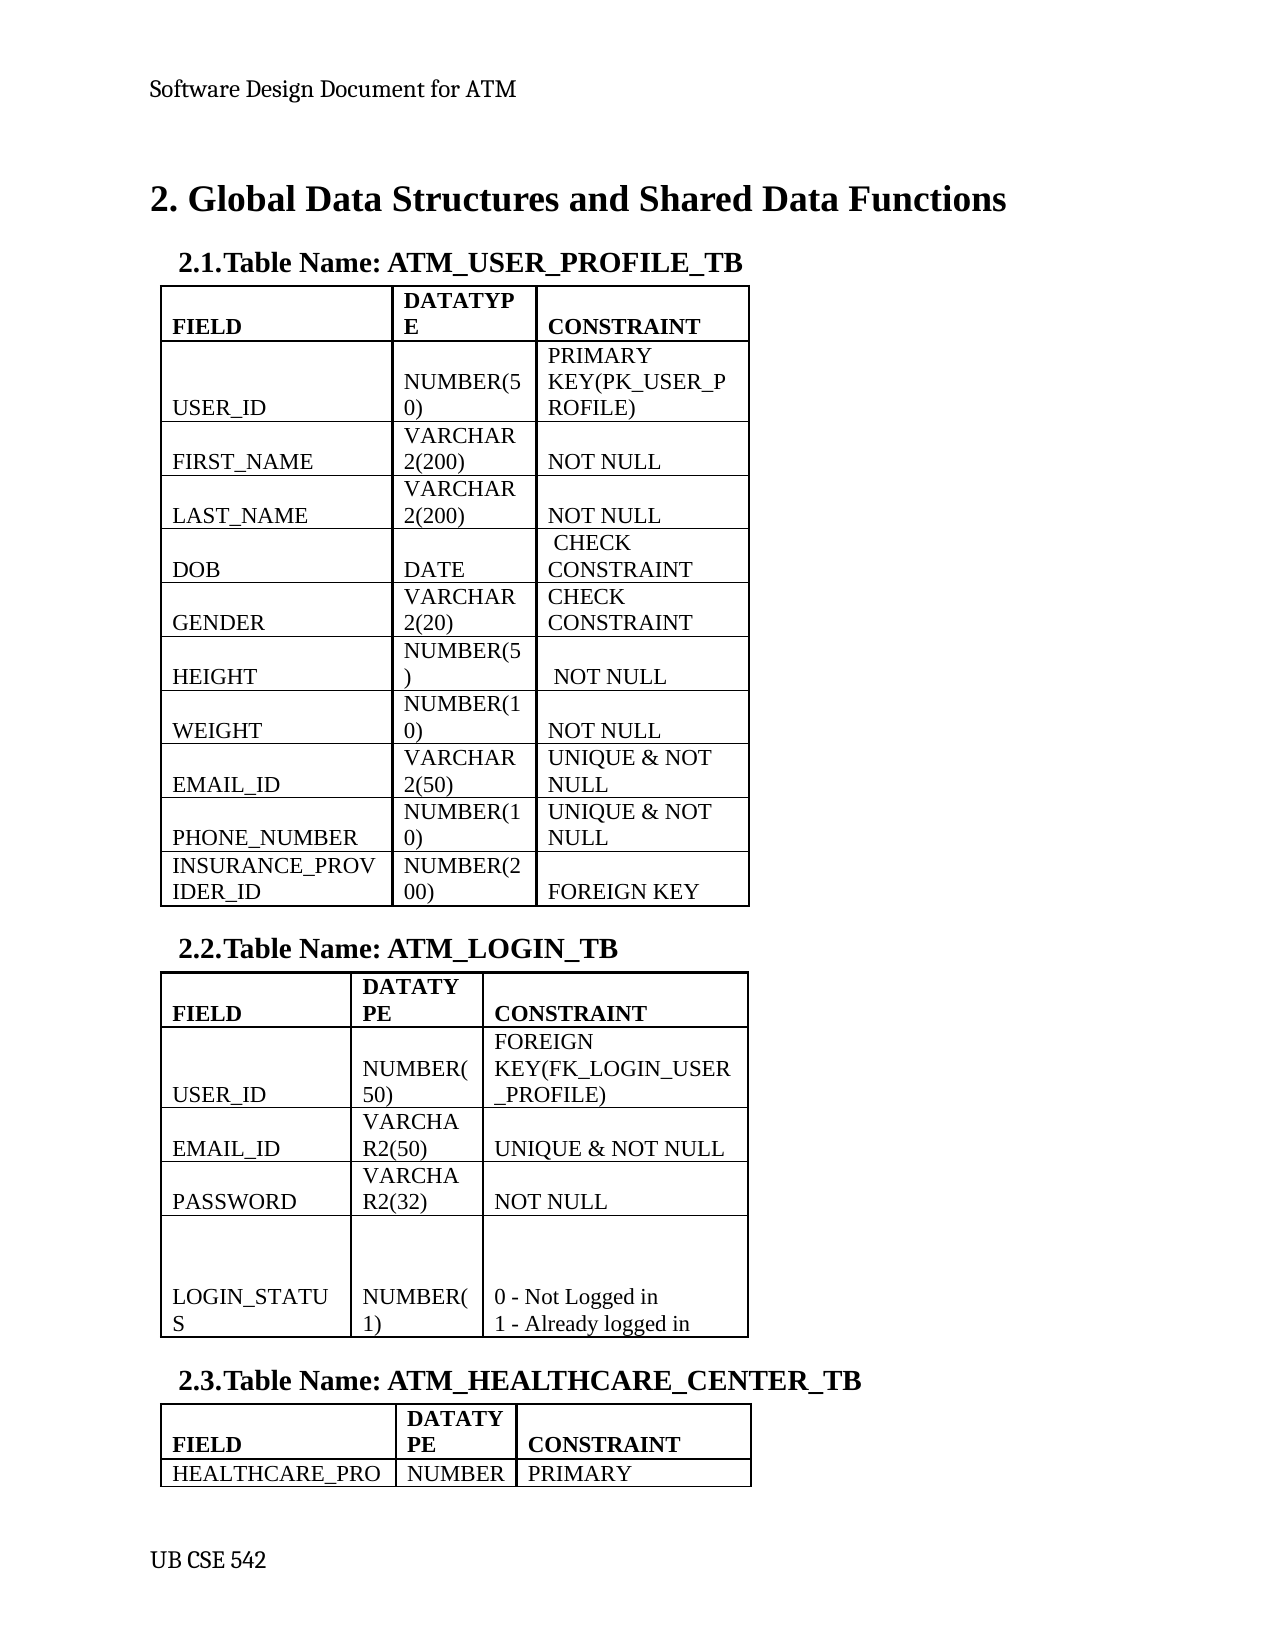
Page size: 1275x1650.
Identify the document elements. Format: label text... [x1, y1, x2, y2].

table_cell UNIQUE & NOT NULL [538, 798, 748, 851]
subtitle Table Name: ATM_LOGIN_TB [178, 932, 1125, 965]
table_cell PASSWORD [162, 1162, 350, 1215]
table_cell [518, 1460, 750, 1486]
table_cell NOT NULL [538, 637, 748, 689]
table_cell VARCHAR2(200) [394, 422, 535, 474]
table_header DATATYPE [352, 974, 482, 1026]
table_header CONSTRAINT [538, 287, 748, 339]
table_cell NUMBER(50) [394, 342, 535, 421]
table_header DATATYPE [394, 287, 535, 339]
table_header FIELD [162, 974, 350, 1026]
table_header CONSTRAINT [484, 974, 747, 1026]
table_cell VARCHAR2(50) [352, 1108, 482, 1161]
table_cell INSURANCE_PROVIDER_ID [162, 852, 391, 904]
table_cell EMAIL_ID [162, 1108, 350, 1161]
table_cell NUMBER(1) [352, 1216, 482, 1336]
table_cell LAST_NAME [162, 476, 391, 528]
table_header FIELD [162, 1405, 395, 1458]
table_cell UNIQUE & NOT NULL [484, 1108, 747, 1161]
table_cell DOB [162, 529, 391, 582]
table_cell GENDER [162, 583, 391, 636]
table_cell UNIQUE & NOT NULL [538, 744, 748, 797]
table_header CONSTRAINT [518, 1405, 750, 1458]
table_cell VARCHAR2(200) [394, 476, 535, 528]
table_cell CHECK CONSTRAINT [538, 529, 748, 582]
table_cell NUMBER(50) [352, 1028, 482, 1107]
table_cell NOT NULL [538, 476, 748, 528]
table_header FIELD [162, 287, 391, 339]
table_cell VARCHAR2(50) [394, 744, 535, 797]
table_header DATATYPE [397, 1405, 515, 1458]
table_cell NOT NULL [538, 691, 748, 743]
table_cell NUMBER(10) [394, 798, 535, 851]
table_cell NOT NULL [538, 422, 748, 474]
table_cell HEIGHT [162, 637, 391, 689]
subtitle Table Name: ATM_USER_PROFILE_TB [178, 245, 1125, 278]
table_cell DATE [394, 529, 535, 582]
table_cell LOGIN_STATUS [162, 1216, 350, 1336]
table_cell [162, 1460, 395, 1486]
table_cell EMAIL_ID [162, 744, 391, 797]
subtitle Table Name: ATM_HEALTHCARE_CENTER_TB [178, 1363, 1125, 1397]
table_cell NUMBER(200) [394, 852, 535, 904]
table_cell WEIGHT [162, 691, 391, 743]
subtitle Global Data Structures and Shared Data Functions [150, 177, 1125, 220]
table_cell USER_ID [162, 1028, 350, 1107]
table_cell NUMBER(100) [397, 1460, 515, 1486]
table_cell VARCHAR2(32) [352, 1162, 482, 1215]
table_cell PHONE_NUMBER [162, 798, 391, 851]
table_cell PRIMARY KEY(PK_USER_PROFILE) [538, 342, 748, 421]
table_cell CHECK CONSTRAINT [538, 583, 748, 636]
table_cell FIRST_NAME [162, 422, 391, 474]
table_cell NUMBER(5) [394, 637, 535, 689]
table_cell NOT NULL [484, 1162, 747, 1215]
table_cell VARCHAR2(20) [394, 583, 535, 636]
table_cell NUMBER(10) [394, 691, 535, 743]
table_cell FOREIGN KEY(FK_LOGIN_USER_PROFILE) [484, 1028, 747, 1107]
table_cell 0 - Not Logged in 1 - Already logged in [484, 1216, 747, 1336]
table_cell USER_ID [162, 342, 391, 421]
table_cell FOREIGN KEY [538, 852, 748, 904]
